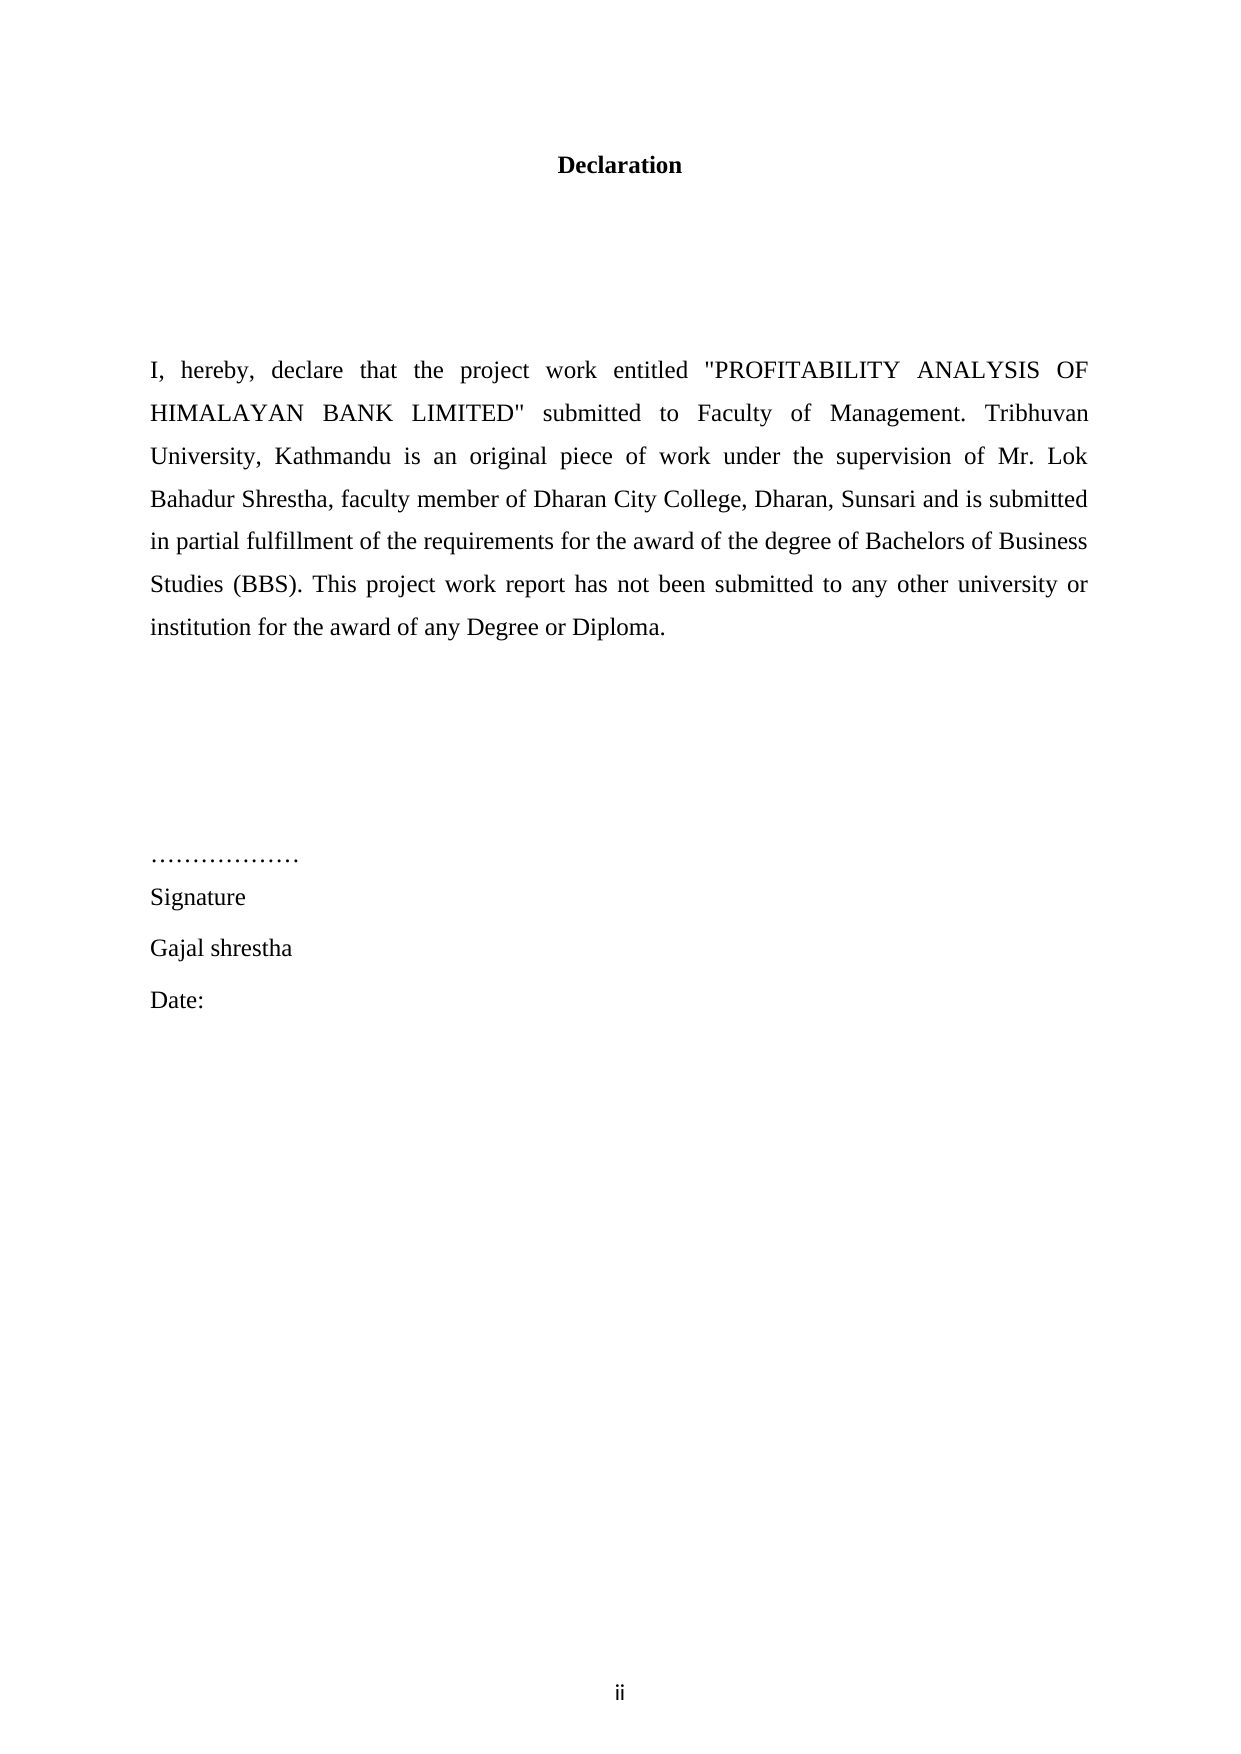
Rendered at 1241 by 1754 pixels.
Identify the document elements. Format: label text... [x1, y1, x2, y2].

text I, hereby, declare that the project work entitled "PROFITABILITY ANALYSIS OF HIMALAYAN BANK LIMITED" submitted to Faculty of Management. Tribhuvan University, Kathmandu is an original piece of work under the supervision of Mr. Lok Bahadur Shrestha, faculty member of Dharan City College, Dharan, Sunsari and is submitted in partial fulfillment of the requirements for the award of the degree of Bachelors of Business Studies (BBS). This project work report has not been submitted to any other university or institution for the award of any Degree or Diploma. [150, 355, 1089, 641]
text Declaration [150, 150, 1089, 178]
text Signature [150, 882, 1090, 911]
text Gajal shrestha [150, 933, 1090, 962]
text Date: [150, 985, 1090, 1014]
text ii [150, 1678, 1089, 1706]
text ……………… [150, 839, 1090, 868]
